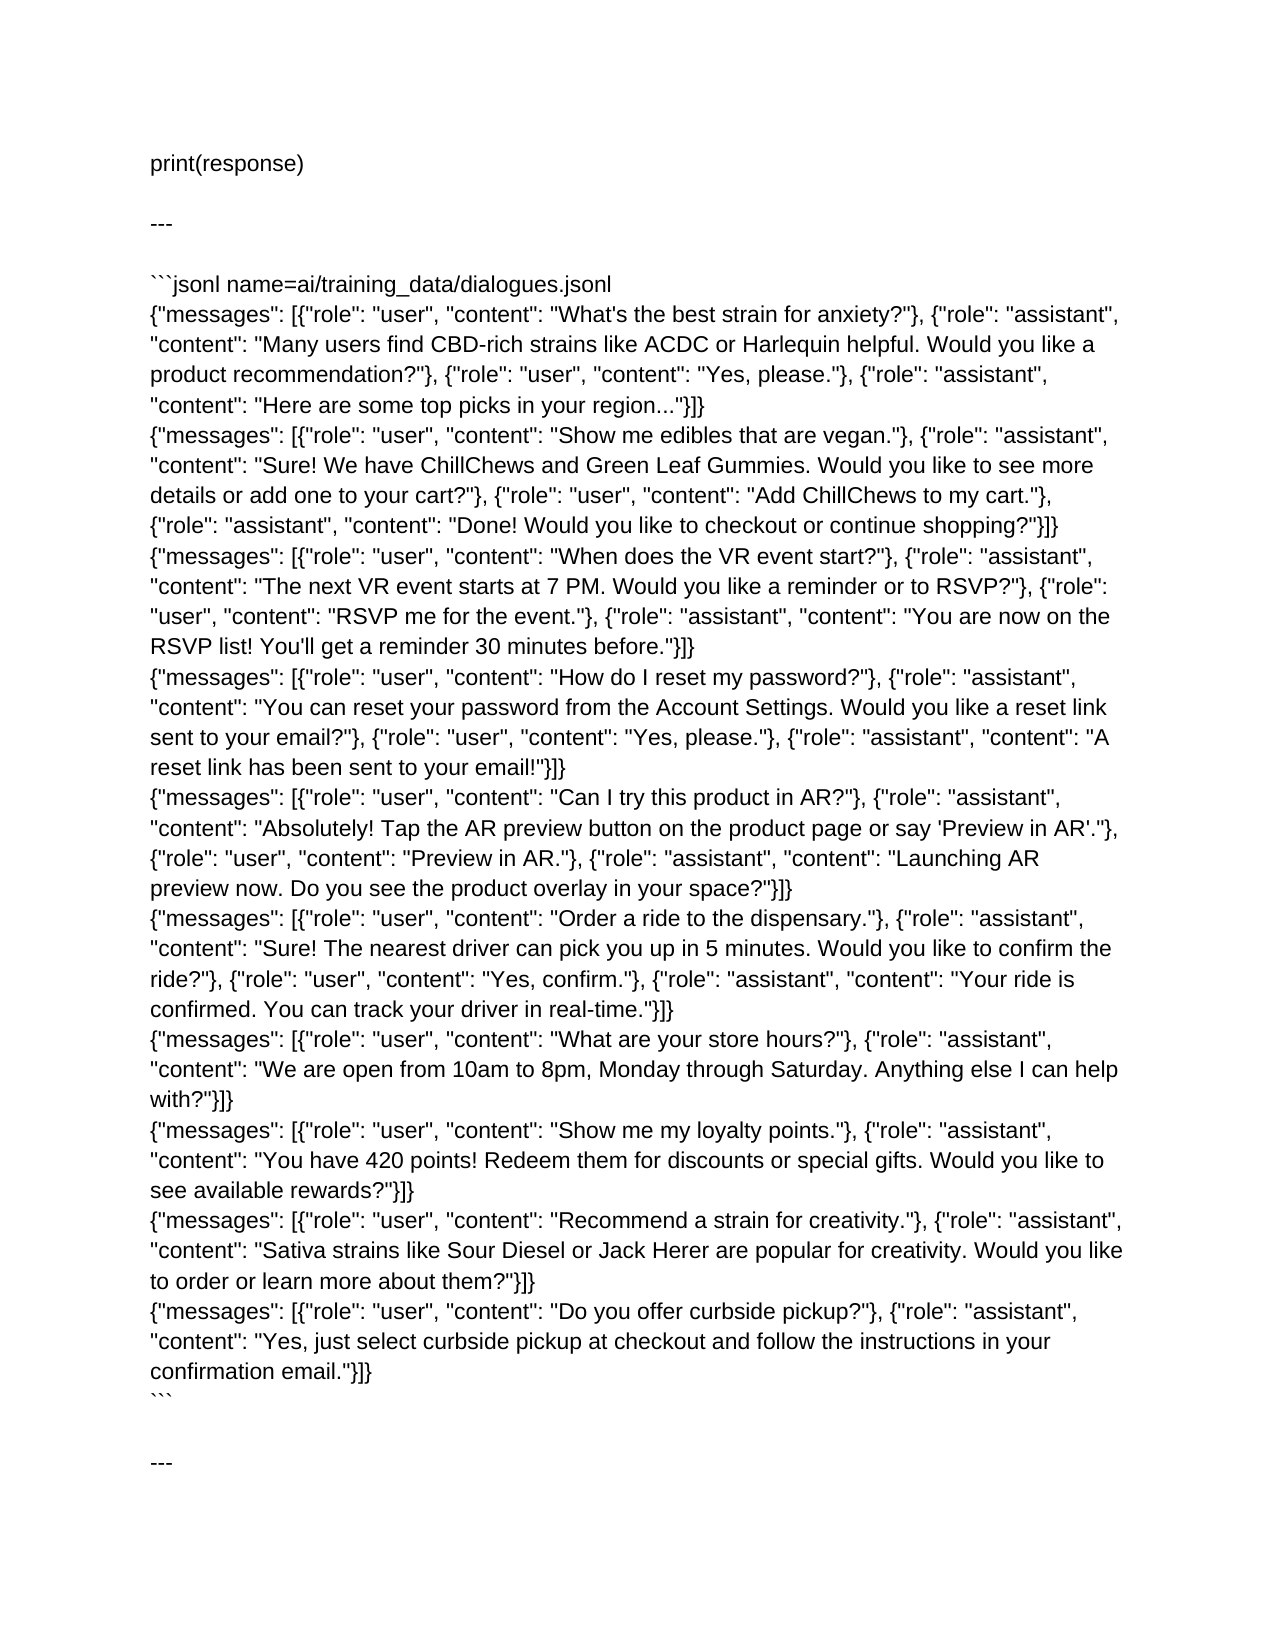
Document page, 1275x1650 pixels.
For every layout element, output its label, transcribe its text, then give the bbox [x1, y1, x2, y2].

text ```jsonl name=ai/training_data/dialogues.jsonl [150, 271, 1125, 297]
text --- [150, 210, 1125, 237]
text ``` [150, 1388, 1125, 1415]
text print(response) [150, 150, 1125, 176]
text {"messages": [{"role": "user", "content": "What are your store hours?"}, {"role": "assistant", "content": "We are open from 10am to 8pm, Monday through Saturday. Anything else I can help with?"}]} [150, 1026, 1125, 1113]
text {"messages": [{"role": "user", "content": "Can I try this product in AR?"}, {"role": "assistant", "content": "Absolutely! Tap the AR preview button on the product page or say 'Preview in AR'."}, {"role": "user", "content": "Preview in AR."}, {"role": "assistant", "content": "Launching AR preview now. Do you see the product overlay in your space?"}]} [150, 784, 1125, 901]
text {"messages": [{"role": "user", "content": "How do I reset my password?"}, {"role": "assistant", "content": "You can reset your password from the Account Settings. Would you like a reset link sent to your email?"}, {"role": "user", "content": "Yes, please."}, {"role": "assistant", "content": "A reset link has been sent to your email!"}]} [150, 663, 1125, 781]
text {"messages": [{"role": "user", "content": "Recommend a strain for creativity."}, {"role": "assistant", "content": "Sativa strains like Sour Diesel or Jack Herer are popular for creativity. Would you like to order or learn more about them?"}]} [150, 1207, 1125, 1294]
text {"messages": [{"role": "user", "content": "What's the best strain for anxiety?"}, {"role": "assistant", "content": "Many users find CBD-rich strains like ACDC or Harlequin helpful. Would you like a product recommendation?"}, {"role": "user", "content": "Yes, please."}, {"role": "assistant", "content": "Here are some top picks in your region..."}]} [150, 301, 1125, 418]
text {"messages": [{"role": "user", "content": "Do you offer curbside pickup?"}, {"role": "assistant", "content": "Yes, just select curbside pickup at checkout and follow the instructions in your confirmation email."}]} [150, 1298, 1125, 1385]
text {"messages": [{"role": "user", "content": "Order a ride to the dispensary."}, {"role": "assistant", "content": "Sure! The nearest driver can pick you up in 5 minutes. Would you like to confirm the ride?"}, {"role": "user", "content": "Yes, confirm."}, {"role": "assistant", "content": "Your ride is confirmed. You can track your driver in real-time."}]} [150, 905, 1125, 1022]
text {"messages": [{"role": "user", "content": "Show me my loyalty points."}, {"role": "assistant", "content": "You have 420 points! Redeem them for discounts or special gifts. Would you like to see available rewards?"}]} [150, 1117, 1125, 1203]
text --- [150, 1449, 1125, 1475]
text {"messages": [{"role": "user", "content": "Show me edibles that are vegan."}, {"role": "assistant", "content": "Sure! We have ChillChews and Green Leaf Gummies. Would you like to see more details or add one to your cart?"}, {"role": "user", "content": "Add ChillChews to my cart."}, {"role": "assistant", "content": "Done! Would you like to checkout or continue shopping?"}]} [150, 422, 1125, 539]
text {"messages": [{"role": "user", "content": "When does the VR event start?"}, {"role": "assistant", "content": "The next VR event starts at 7 PM. Would you like a reminder or to RSVP?"}, {"role": "user", "content": "RSVP me for the event."}, {"role": "assistant", "content": "You are now on the RSVP list! You'll get a reminder 30 minutes before."}]} [150, 543, 1125, 660]
